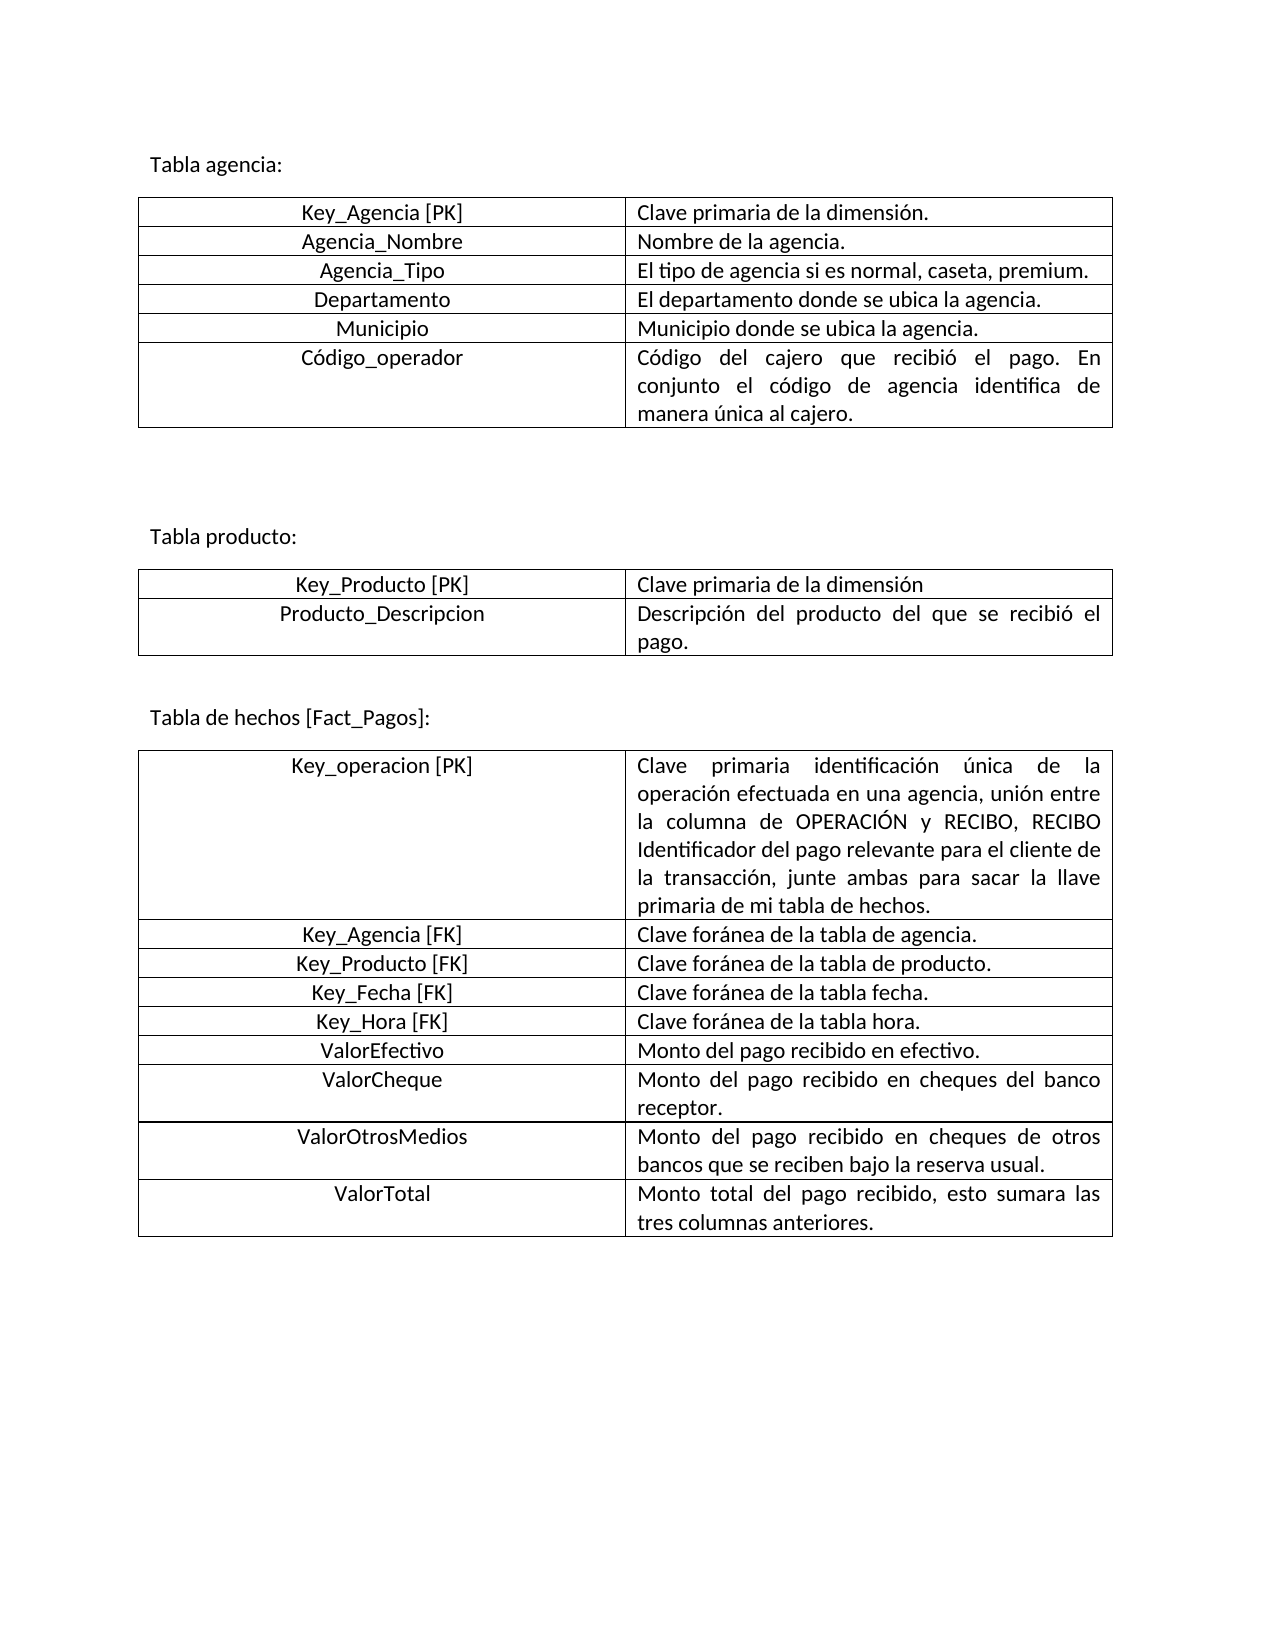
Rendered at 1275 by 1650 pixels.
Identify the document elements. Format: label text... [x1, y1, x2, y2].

table_cell Monto del pago recibido en cheques de otros bancos que se reciben bajo la reserva usual. [626, 1123, 1112, 1178]
table_cell ValorOtrosMedios [139, 1123, 625, 1178]
table_cell Nombre de la agencia. [626, 227, 1112, 255]
table_cell Clave foránea de la tabla hora. [626, 1007, 1112, 1035]
table_header Key_Agencia [PK] [139, 198, 625, 226]
table_cell Agencia_Nombre [139, 227, 625, 255]
table_cell Monto del pago recibido en efectivo. [626, 1036, 1112, 1064]
table_cell Producto_Descripcion [139, 599, 625, 655]
table_cell Clave foránea de la tabla de producto. [626, 949, 1112, 977]
table_header Key_operacion [PK] [139, 751, 625, 919]
text Tabla producto: [150, 522, 1125, 550]
table_cell Key_Hora [FK] [139, 1007, 625, 1035]
table_header Clave primaria identificación única de la operación efectuada en una agencia, unión entre la columna de OPERACIÓN y RECIBO, RECIBO Identificador del pago relevante para el cliente de la transacción, junte ambas para sacar la llave primaria de mi tabla de hechos. [626, 751, 1112, 919]
table_cell ValorEfectivo [139, 1036, 625, 1064]
table_cell Monto del pago recibido en cheques del banco receptor. [626, 1065, 1112, 1121]
table_cell Código_operador [139, 343, 625, 427]
table_cell Municipio [139, 314, 625, 342]
table_cell ValorTotal [139, 1180, 625, 1236]
table_cell Agencia_Tipo [139, 256, 625, 284]
table_cell Key_Agencia [FK] [139, 920, 625, 948]
table_cell Clave foránea de la tabla de agencia. [626, 920, 1112, 948]
table_cell Código del cajero que recibió el pago. En conjunto el código de agencia identifica de manera única al cajero. [626, 343, 1112, 427]
table_cell Descripción del producto del que se recibió el pago. [626, 599, 1112, 655]
text Tabla agencia: [150, 150, 1125, 178]
table_cell Key_Producto [FK] [139, 949, 625, 977]
table_cell El tipo de agencia si es normal, caseta, premium. [626, 256, 1112, 284]
table_header Key_Producto [PK] [139, 570, 625, 598]
text Tabla de hechos [Fact_Pagos]: [150, 703, 1125, 731]
table_cell Municipio donde se ubica la agencia. [626, 314, 1112, 342]
table_header Clave primaria de la dimensión [626, 570, 1112, 598]
table_cell ValorCheque [139, 1065, 625, 1121]
table_cell Key_Fecha [FK] [139, 978, 625, 1006]
table_cell Clave foránea de la tabla fecha. [626, 978, 1112, 1006]
table_cell El departamento donde se ubica la agencia. [626, 285, 1112, 313]
table_header Clave primaria de la dimensión. [626, 198, 1112, 226]
table_cell Monto total del pago recibido, esto sumara las tres columnas anteriores. [626, 1180, 1112, 1236]
table_cell Departamento [139, 285, 625, 313]
